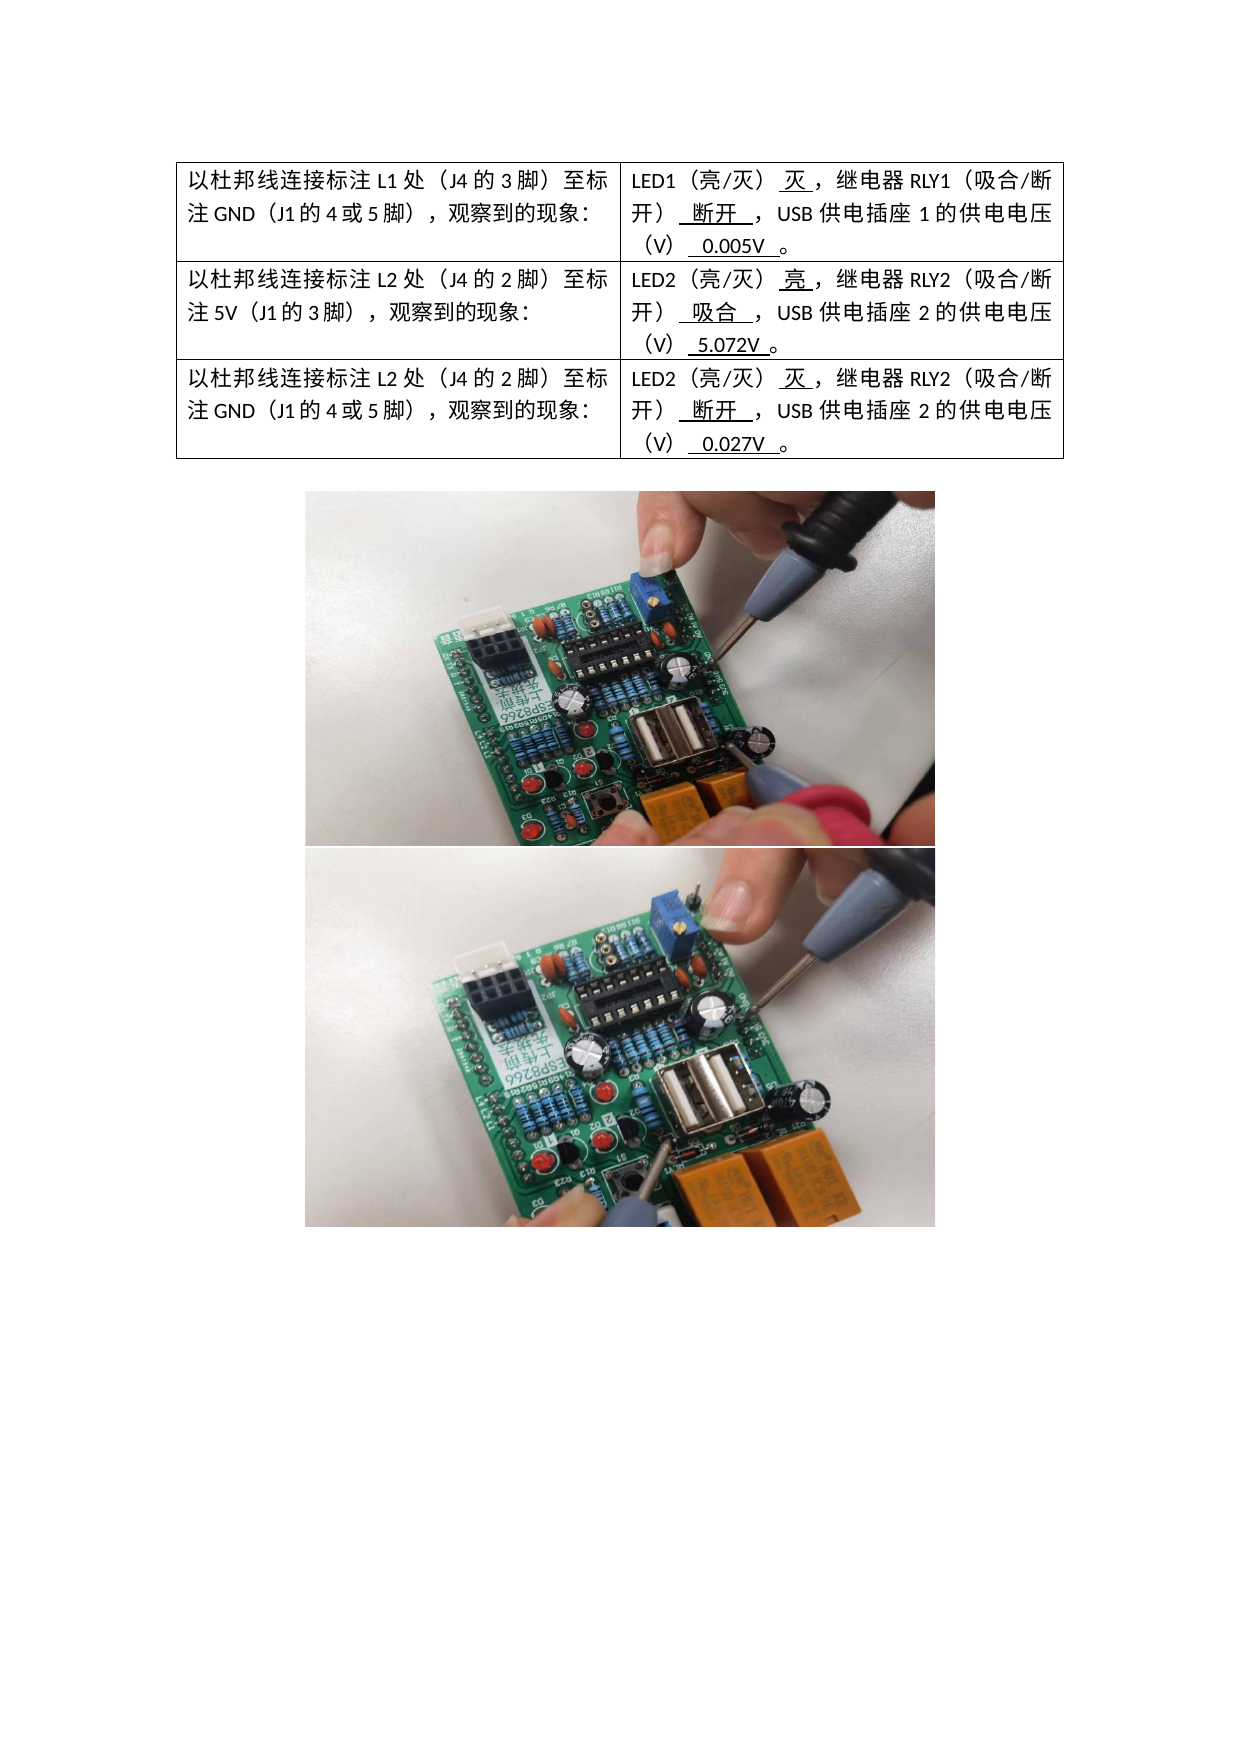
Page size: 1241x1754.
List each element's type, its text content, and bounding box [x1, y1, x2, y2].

table_cell LED2（亮/灭） 亮 ，继电器RLY2（吸合/断开） 吸合 ，USB供电插座2的供电电压（V） 5.072V 。 [621, 262, 1063, 359]
table_cell 以杜邦线连接标注L2处（J4的2脚）至标注GND（J1的4或5脚），观察到的现象： [177, 360, 620, 458]
table_cell LED2（亮/灭） 灭 ，继电器RLY2（吸合/断开） 断开 ，USB供电插座2的供电电压（V） 0.027V 。 [621, 360, 1063, 458]
table_cell LED1（亮/灭） 灭 ，继电器RLY1（吸合/断开） 断开 ，USB供电插座1的供电电压（V） 0.005V 。 [621, 163, 1063, 261]
picture [305, 491, 935, 846]
picture [305, 848, 936, 1227]
table_cell 以杜邦线连接标注L1处（J4的3脚）至标注GND（J1的4或5脚），观察到的现象： [177, 163, 620, 261]
table_cell 以杜邦线连接标注L2处（J4的2脚）至标注5V（J1的3脚），观察到的现象： [177, 262, 620, 359]
